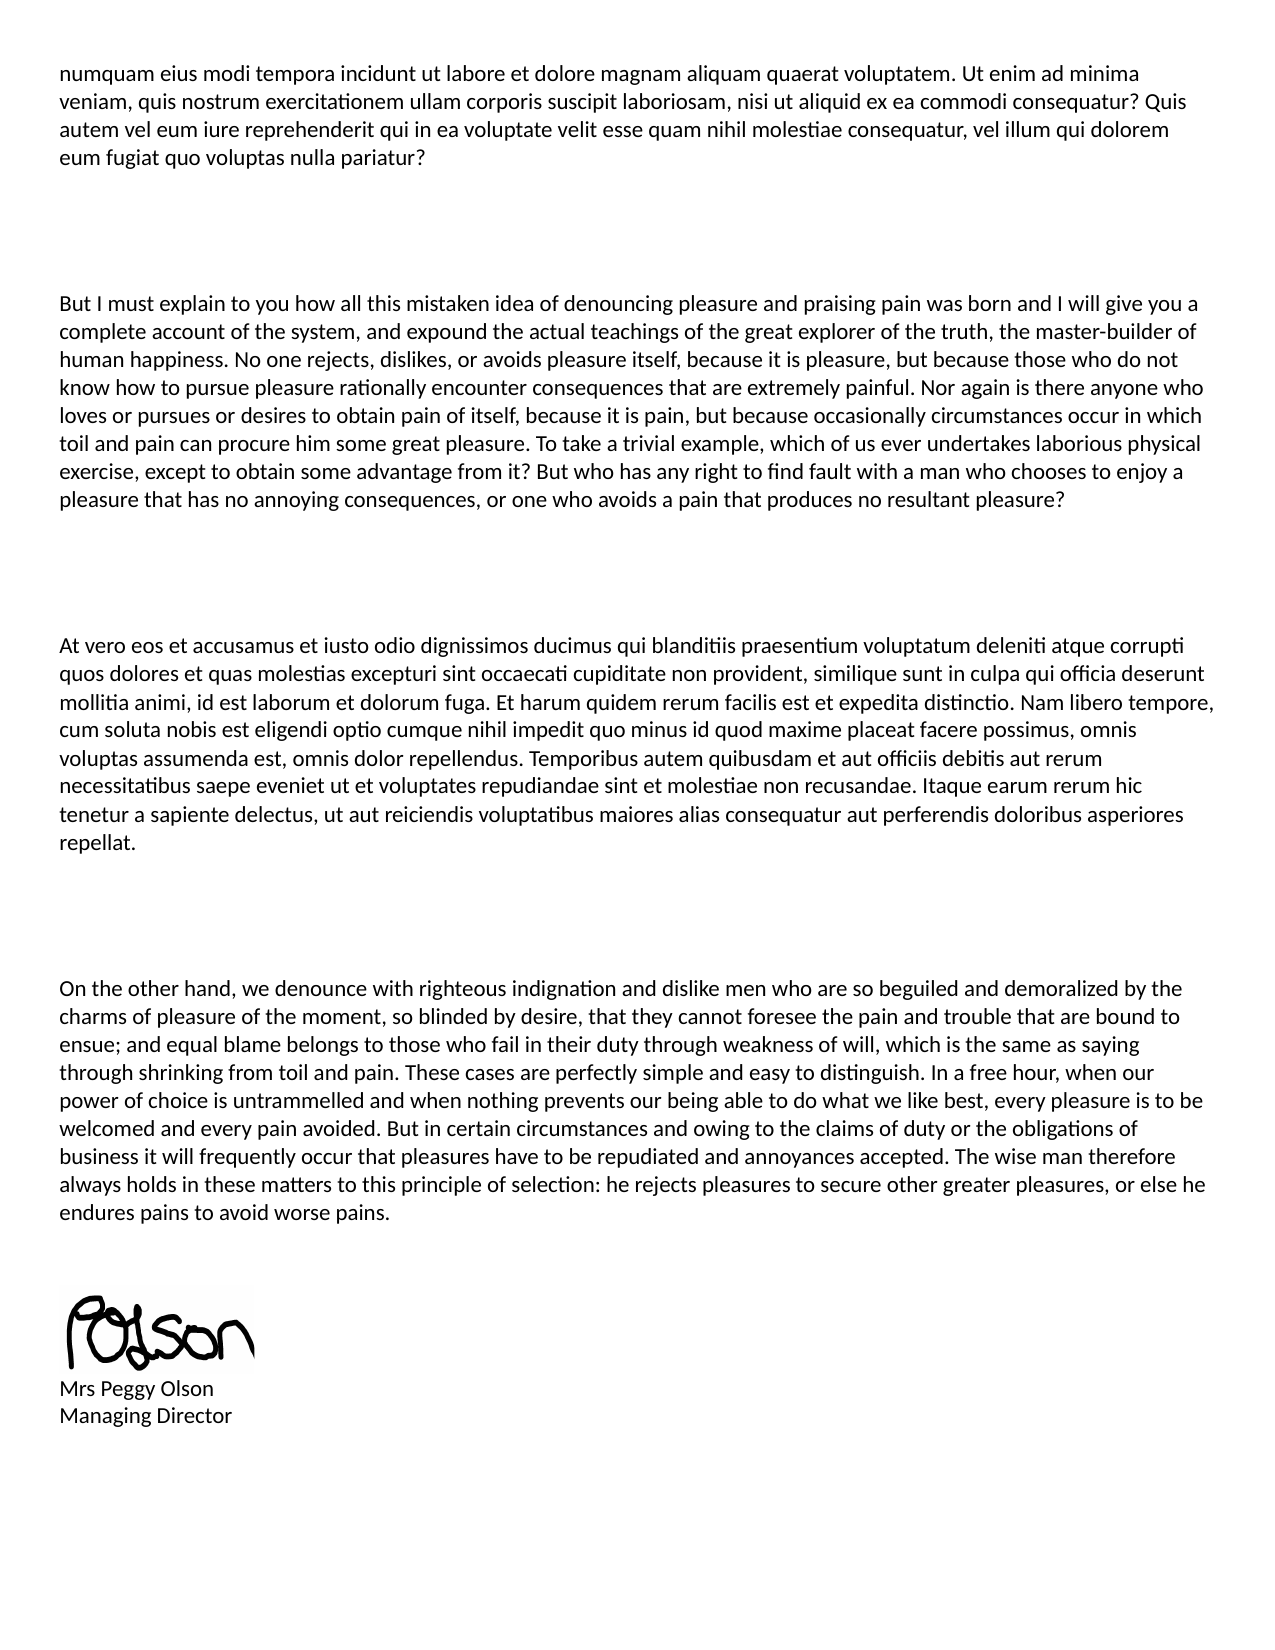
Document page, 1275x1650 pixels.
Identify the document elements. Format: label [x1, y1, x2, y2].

table_header [48, 1285, 254, 1430]
